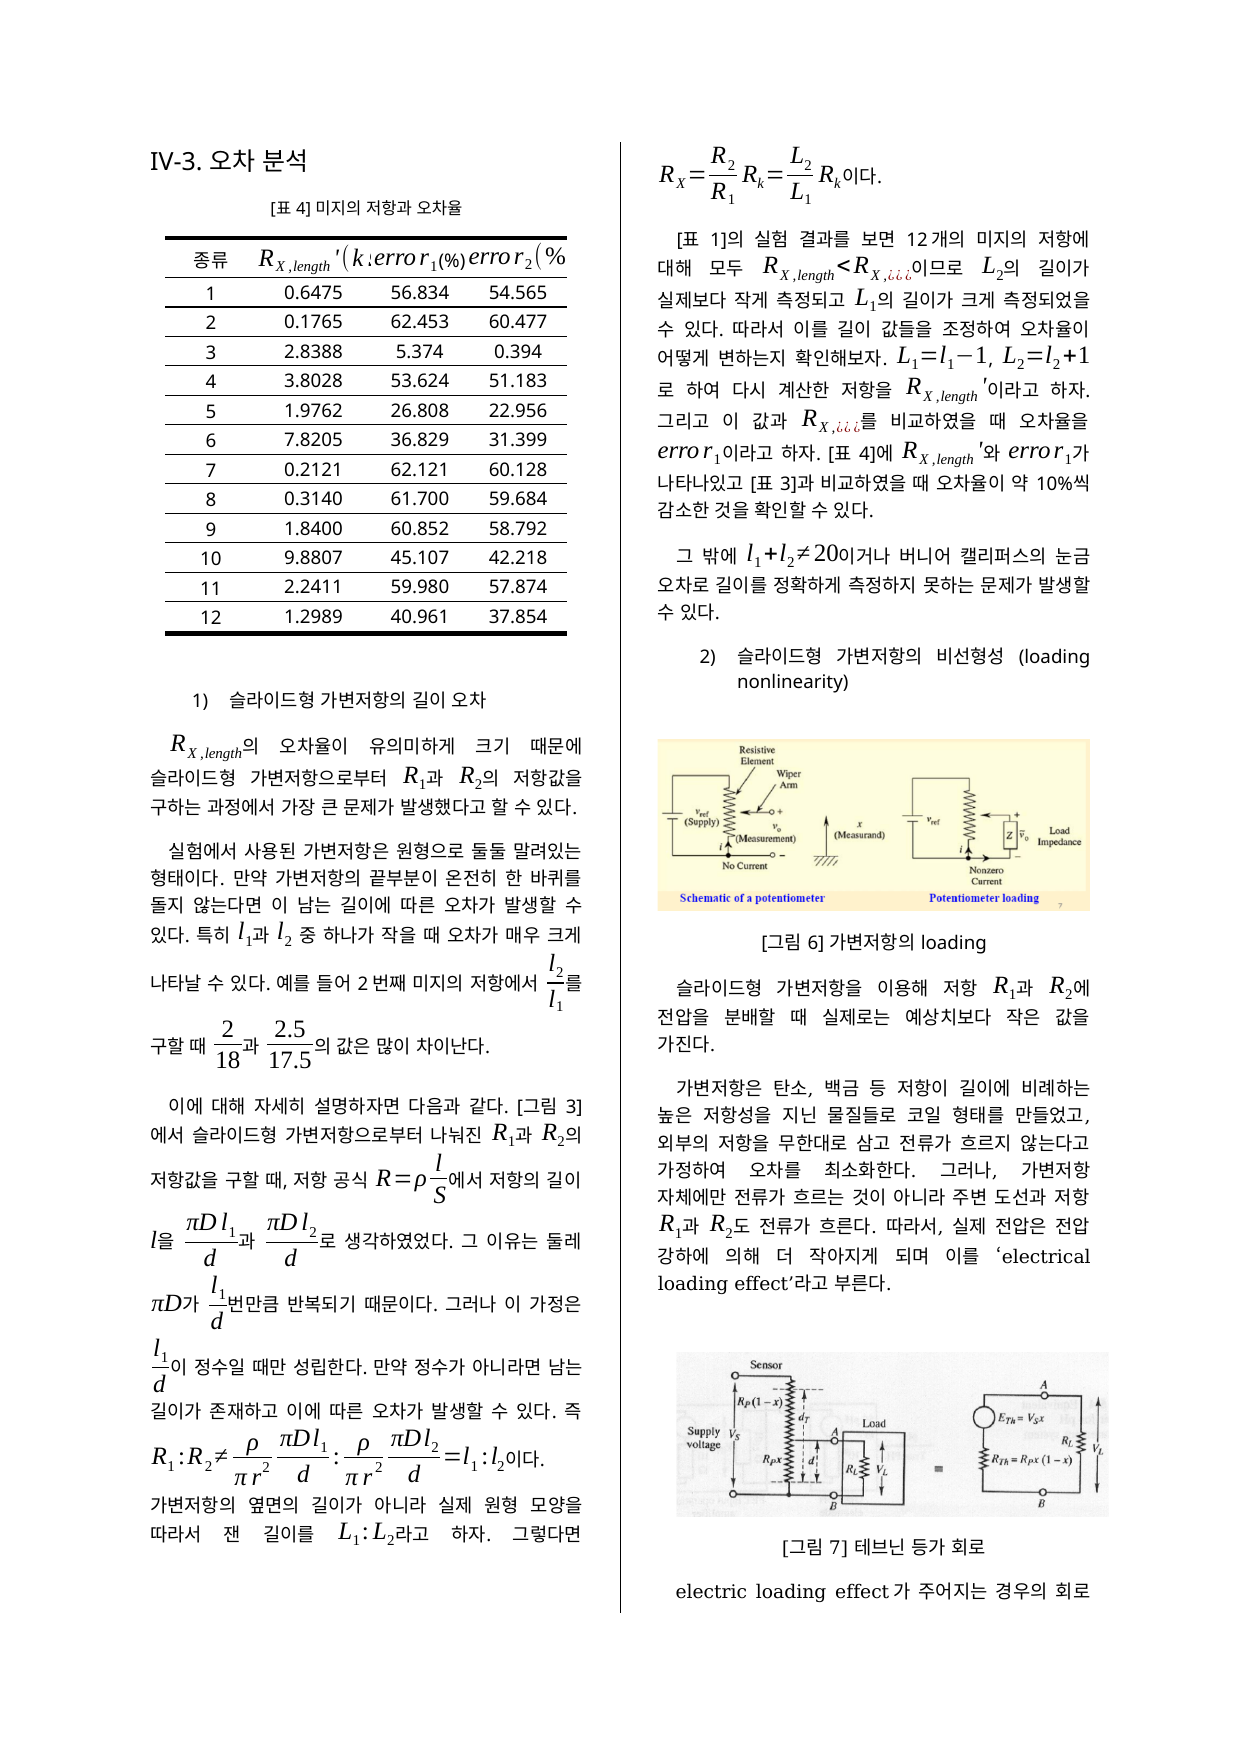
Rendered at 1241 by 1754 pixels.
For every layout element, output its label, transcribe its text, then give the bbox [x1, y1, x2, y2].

table_cell 2.2411 [256, 573, 371, 601]
text 슬라이드형 가변저항을 이용해 저항 과 에 전압을 분배할 때 실제로는 예상치보다 작은 값을 가진다. [658, 971, 1090, 1057]
table_cell 26.808 [371, 396, 468, 424]
table_cell 3 [165, 337, 256, 365]
table_cell 0.394 [469, 337, 567, 365]
table_header (%) [371, 240, 468, 277]
table_cell 60.128 [469, 455, 567, 483]
table_cell 0.6475 [256, 278, 371, 306]
table_cell 59.980 [371, 573, 468, 601]
table_cell 11 [165, 573, 256, 601]
text [표 1]의 실험 결과를 보면 12개의 미지의 저항에 대해 모두 이므로 의 길이가 실제보다 작게 측정되고 의 길이가 크게 측정되었을 수 있다. 따라서 이를 길이 값들을 조정하여 오차율이 어떻게 변하는지 확인해보자. , 로 하여 다시 계산한 저항을 이라고 하자. 그리고 이 값과 를 비교하였을 때 오차율을 이라고 하자. [표 4]에 와 가 나타나있고 [표 3]과 비교하였을 때 오차율이 약 10%씩 감소한 것을 확인할 수 있다. [658, 225, 1090, 522]
table_cell 62.453 [371, 308, 468, 336]
table_cell 4 [165, 366, 256, 395]
table_cell 58.792 [469, 514, 567, 542]
text 가변저항은 탄소, 백금 등 저항이 길이에 비례하는 높은 저항성을 지닌 물질들로 코일 형태를 만들었고, 외부의 저항을 무한대로 삼고 전류가 흐르지 않는다고 가정하여 오차를 최소화한다. 그러나, 가변저항 자체에만 전류가 흐르는 것이 아니라 주변 도선과 저항 과 도 전류가 흐른다. 따라서, 실제 전압은 전압 강하에 의해 더 작아지게 되며 이를 ‘electrical loading effect’라고 부른다. [658, 1074, 1090, 1296]
table_cell 7 [165, 455, 256, 483]
table_cell 0.2121 [256, 455, 371, 483]
table_cell 1 [165, 278, 256, 306]
table_cell 2.8388 [256, 337, 371, 365]
table_cell 12 [165, 602, 256, 631]
list 슬라이드형 가변저항의 길이 오차 [192, 686, 583, 713]
table_cell 45.107 [371, 543, 468, 572]
table_cell 0.3140 [256, 484, 371, 513]
table_cell 6 [165, 425, 256, 454]
table_cell 9 [165, 514, 256, 542]
table_cell 51.183 [469, 366, 567, 395]
table_cell 59.684 [469, 484, 567, 513]
text 실험에서 사용된 가변저항은 원형으로 둘둘 말려있는 형태이다. 만약 가변저항의 끝부분이 온전히 한 바퀴를 돌지 않는다면 이 남는 길이에 따른 오차가 발생할 수 있다. 특히 과 중 하나가 작을 때 오차가 매우 크게 나타날 수 있다. 예를 들어 2번째 미지의 저항에서 를 구할 때 과 의 값은 많이 차이난다. [150, 837, 583, 1075]
table_cell 1.8400 [256, 514, 371, 542]
table_cell 61.700 [371, 484, 468, 513]
table_cell 54.565 [469, 278, 567, 306]
table_cell 5 [165, 396, 256, 424]
table_cell 10 [165, 543, 256, 572]
table_cell 3.8028 [256, 366, 371, 395]
table_cell 53.624 [371, 366, 468, 395]
table_cell 8 [165, 484, 256, 513]
table_cell 56.834 [371, 278, 468, 306]
table_cell 22.956 [469, 396, 567, 424]
table_cell 9.8807 [256, 543, 371, 572]
table_cell 60.852 [371, 514, 468, 542]
table_cell 40.961 [371, 602, 468, 631]
picture [676, 1352, 1109, 1517]
text 이에 대해 자세히 설명하자면 다음과 같다. [그림 3]에서 슬라이드형 가변저항으로부터 나눠진 과 의 저항값을 구할 때, 저항 공식 에서 저항의 길이 을 과 로 생각하였었다. 그 이유는 둘레 가 번만큼 반복되기 때문이다. 그러나 이 가정은 이 정수일 때만 성립한다. 만약 정수가 아니라면 남는 길이가 존재하고 이에 따른 오차가 발생할 수 있다. 즉 이다. 가변저항의 옆면의 길이가 아니라 실제 원형 모양을 따라서 잰 길이를 라고 하자. 그렇다면 이다. [658, 142, 1090, 208]
picture [657, 739, 1090, 911]
text [그림 6] 가변저항의 loading [658, 927, 1090, 955]
table_header [256, 240, 371, 277]
table_cell 7.8205 [256, 425, 371, 454]
table_cell 31.399 [469, 425, 567, 454]
table_cell 60.477 [469, 308, 567, 336]
table_cell 57.874 [469, 573, 567, 601]
table_cell 2 [165, 308, 256, 336]
table_cell 37.854 [469, 602, 567, 631]
table_cell 1.9762 [256, 396, 371, 424]
text 그 밖에 이거나 버니어 캘리퍼스의 눈금 오차로 길이를 정확하게 측정하지 못하는 문제가 발생할 수 있다. [658, 539, 1090, 625]
table_cell 1.2989 [256, 602, 371, 631]
text [그림 7] 테브닌 등가 회로 [658, 1533, 1090, 1560]
table_cell 62.121 [371, 455, 468, 483]
table_cell 42.218 [469, 543, 567, 572]
text 의 오차율이 유의미하게 크기 때문에 슬라이드형 가변저항으로부터 과 의 저항값을 구하는 과정에서 가장 큰 문제가 발생했다고 할 수 있다. [150, 730, 583, 820]
table_header 종류 [165, 240, 256, 277]
text 이에 대해 자세히 설명하자면 다음과 같다. [그림 3]에서 슬라이드형 가변저항으로부터 나눠진 과 의 저항값을 구할 때, 저항 공식 에서 저항의 길이 을 과 로 생각하였었다. 그 이유는 둘레 가 번만큼 반복되기 때문이다. 그러나 이 가정은 이 정수일 때만 성립한다. 만약 정수가 아니라면 남는 길이가 존재하고 이에 따른 오차가 발생할 수 있다. 즉 이다. 가변저항의 옆면의 길이가 아니라 실제 원형 모양을 따라서 잰 길이를 라고 하자. 그렇다면 이다. [150, 1091, 583, 1549]
text IV-3. 오차 분석 [150, 142, 583, 178]
table_cell 0.1765 [256, 308, 371, 336]
table_header [469, 240, 567, 277]
table_cell 36.829 [371, 425, 468, 454]
table_cell 5.374 [371, 337, 468, 365]
list 슬라이드형 가변저항의 비선형성 (loading nonlinearity) [699, 642, 1090, 694]
text [표 4] 미지의 저항과 오차율 [150, 195, 583, 219]
